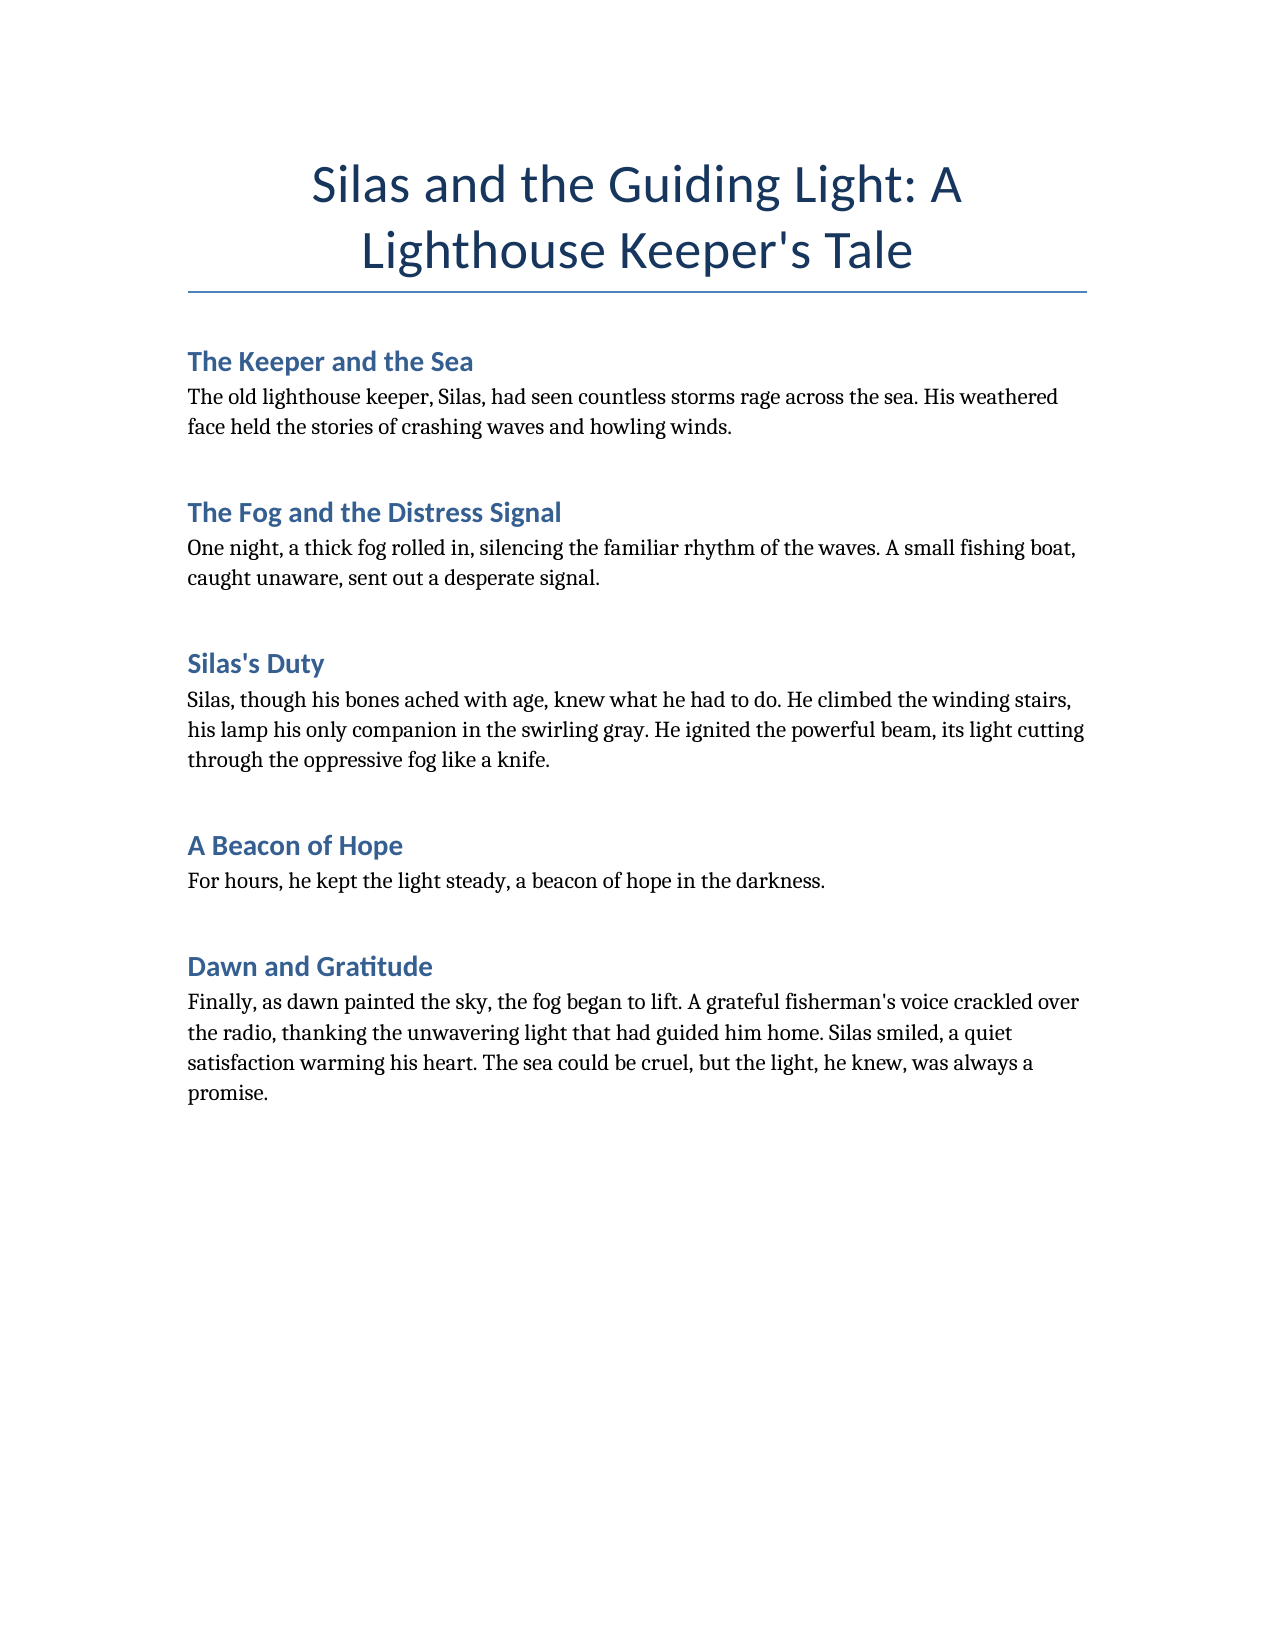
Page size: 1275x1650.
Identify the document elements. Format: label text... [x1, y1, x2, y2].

subtitle A Beacon of Hope [187, 827, 1087, 863]
subtitle The Keeper and the Sea [187, 343, 1087, 378]
text For hours, he kept the light steady, a beacon of hope in the darkness. [187, 868, 1087, 894]
text The old lighthouse keeper, Silas, had seen countless storms rage across the sea. His weathered face held the stories of crashing waves and howling winds. [187, 384, 1087, 440]
title Silas and the Guiding Light: A Lighthouse Keeper's Tale [187, 150, 1087, 293]
text One night, a thick fog rolled in, silencing the familiar rhythm of the waves. A small fishing boat, caught unaware, sent out a desperate signal. [187, 535, 1087, 592]
text Finally, as dawn painted the sky, the fog began to lift. A grateful fisherman's voice crackled over the radio, thanking the unwavering light that had guided him home. Silas smiled, a quiet satisfaction warming his heart. The sea could be cruel, but the light, he knew, was always a promise. [187, 989, 1087, 1106]
subtitle Dawn and Gratitude [187, 948, 1087, 984]
subtitle Silas's Duty [187, 645, 1087, 681]
subtitle The Fog and the Distress Signal [187, 494, 1087, 530]
text Silas, though his bones ached with age, knew what he had to do. He climbed the winding stairs, his lamp his only companion in the swirling gray. He ignited the powerful beam, its light cutting through the oppressive fog like a knife. [187, 686, 1087, 773]
